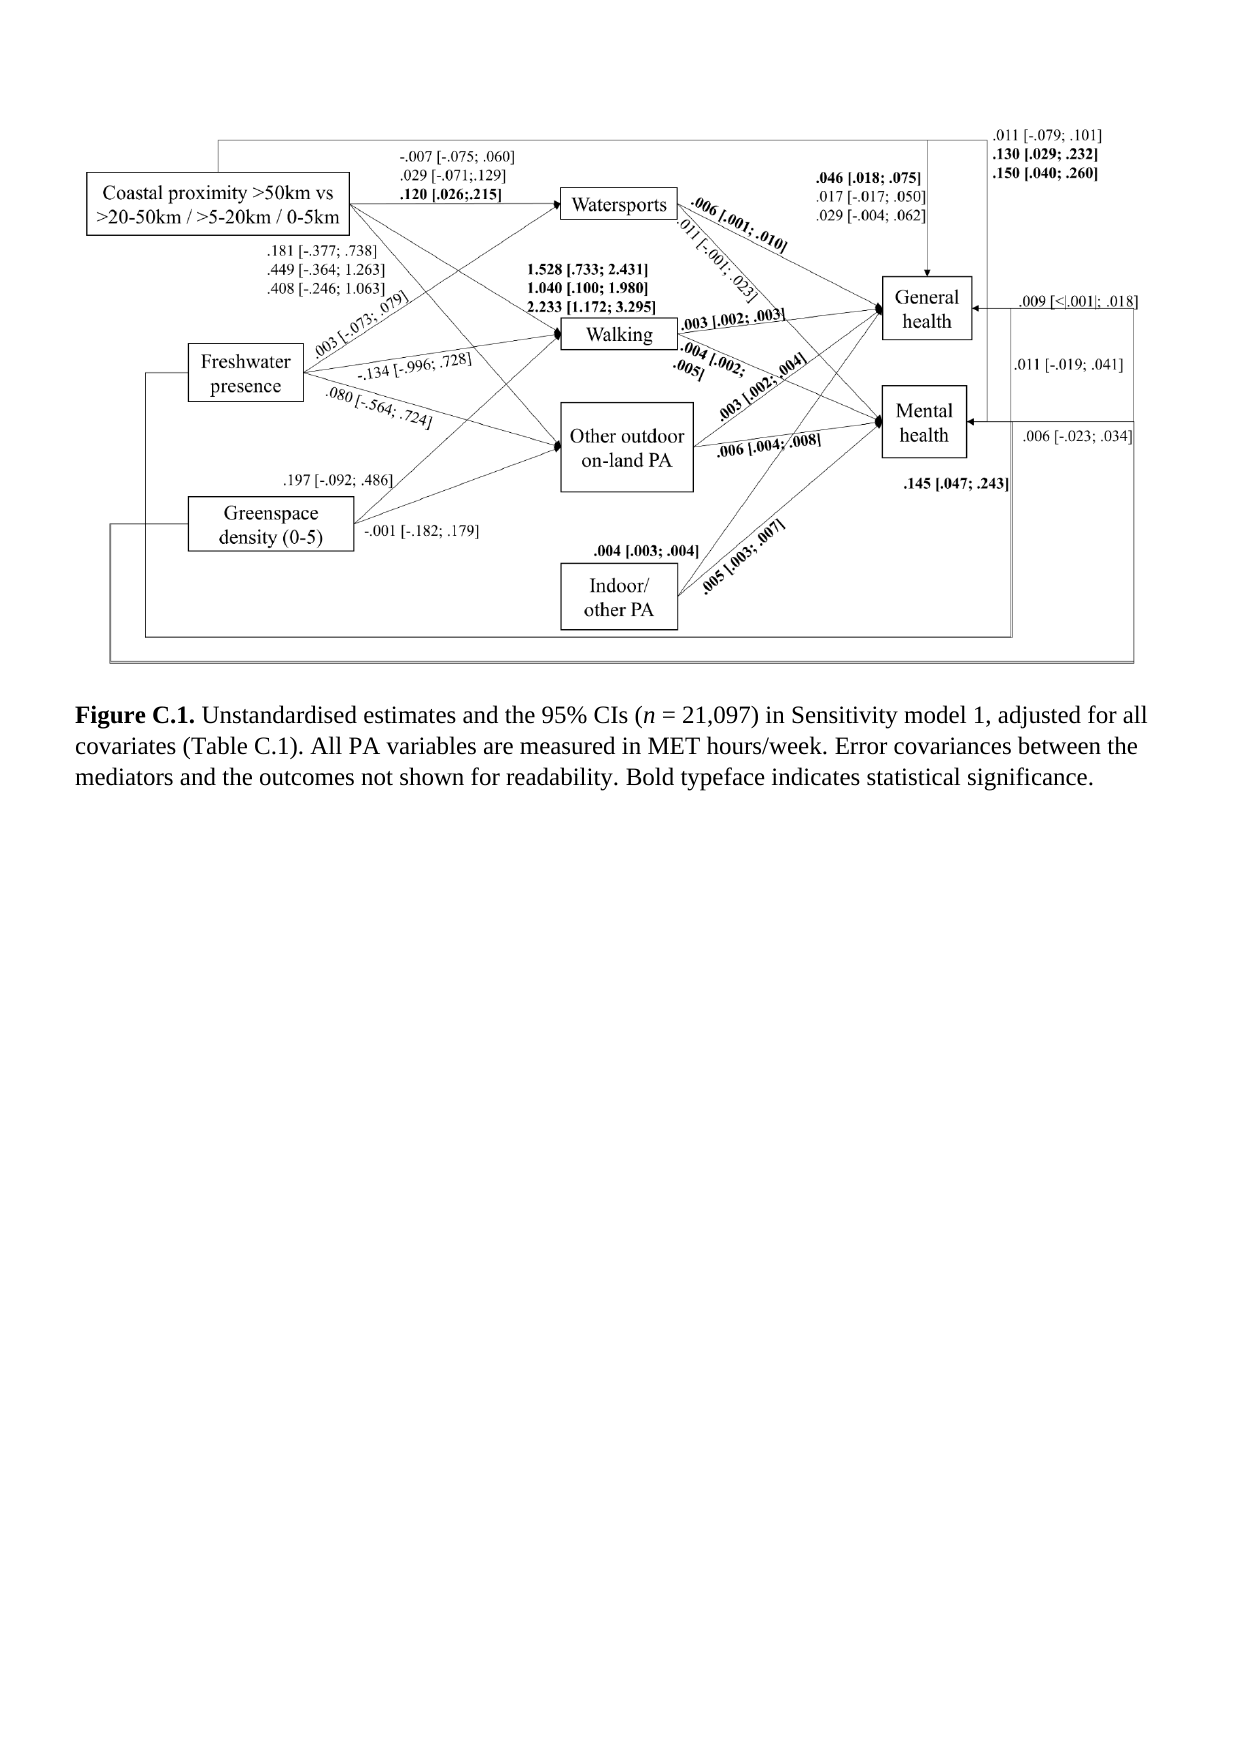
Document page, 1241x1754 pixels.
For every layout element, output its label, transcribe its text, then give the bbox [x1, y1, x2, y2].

text Figure C.1. Unstandardised estimates and the 95% CIs (n = 21,097) in Sensitivity model 1, adjusted for all covariates (Table C.1). All PA variables are measured in MET hours/week. Error covariances between the mediators and the outcomes not shown for readability. Bold typeface indicates statistical significance. [75, 700, 1165, 791]
picture [81, 75, 1159, 682]
